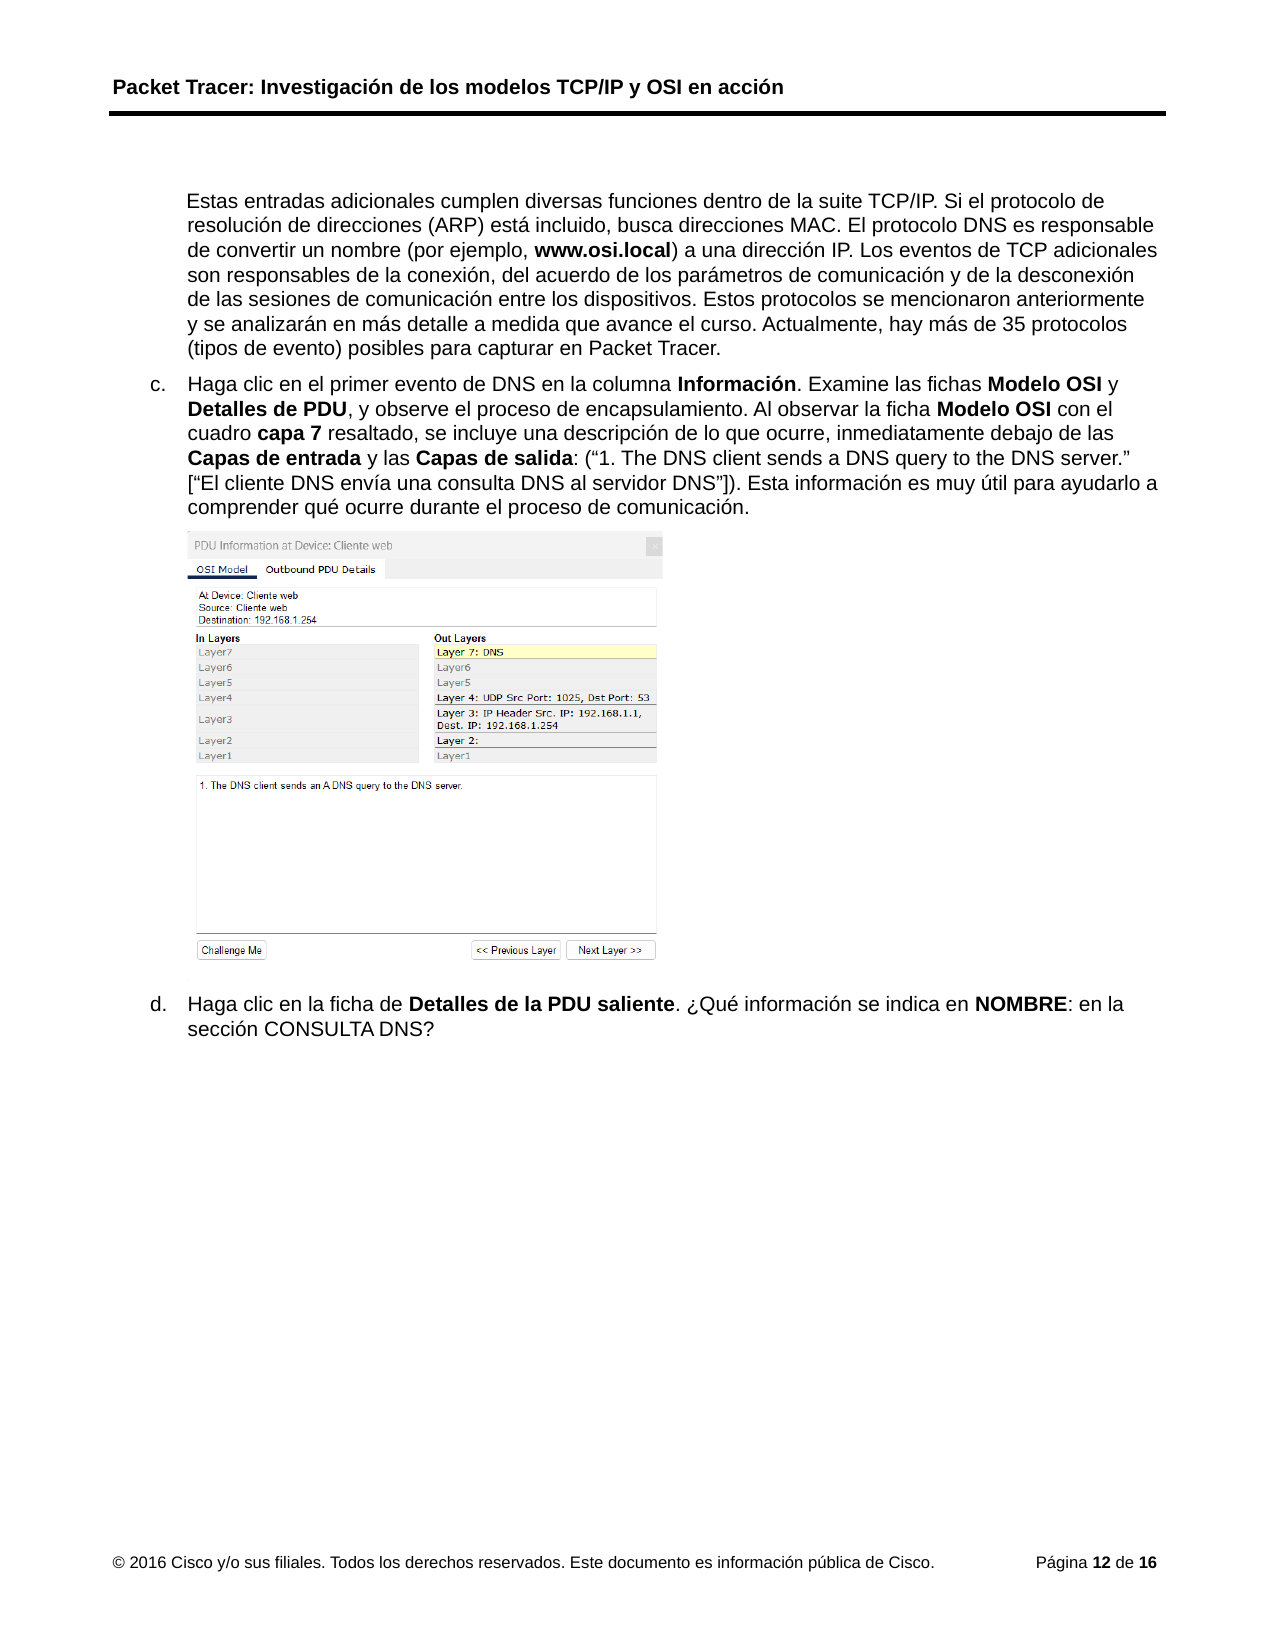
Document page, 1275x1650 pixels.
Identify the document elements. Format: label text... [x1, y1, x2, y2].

list Haga clic en la ficha de Detalles de la PDU saliente. ¿Qué información se indica en NOMBRE: en la sección CONSULTA DNS? [150, 992, 1162, 1041]
picture [187, 531, 663, 981]
text Estas entradas adicionales cumplen diversas funciones dentro de la suite TCP/IP. Si el protocolo de resolución de direcciones (ARP) está incluido, busca direcciones MAC. El protocolo DNS es responsable de convertir un nombre (por ejemplo, www.osi.local) a una dirección IP. Los eventos de TCP adicionales son responsables de la conexión, del acuerdo de los parámetros de comunicación y de la desconexión de las sesiones de comunicación entre los dispositivos. Estos protocolos se mencionaron anteriormente y se analizarán en más detalle a medida que avance el curso. Actualmente, hay más de 35 protocolos (tipos de evento) posibles para capturar en Packet Tracer. [186, 189, 1162, 360]
list Haga clic en el primer evento de DNS en la columna Información. Examine las fichas Modelo OSI y Detalles de PDU, y observe el proceso de encapsulamiento. Al observar la ficha Modelo OSI con el cuadro capa 7 resaltado, se incluye una descripción de lo que ocurre, inmediatamente debajo de las Capas de entrada y las Capas de salida: (“1. The DNS client sends a DNS query to the DNS server.” [“El cliente DNS envía una consulta DNS al servidor DNS”]). Esta información es muy útil para ayudarlo a comprender qué ocurre durante el proceso de comunicación. [150, 372, 1162, 519]
